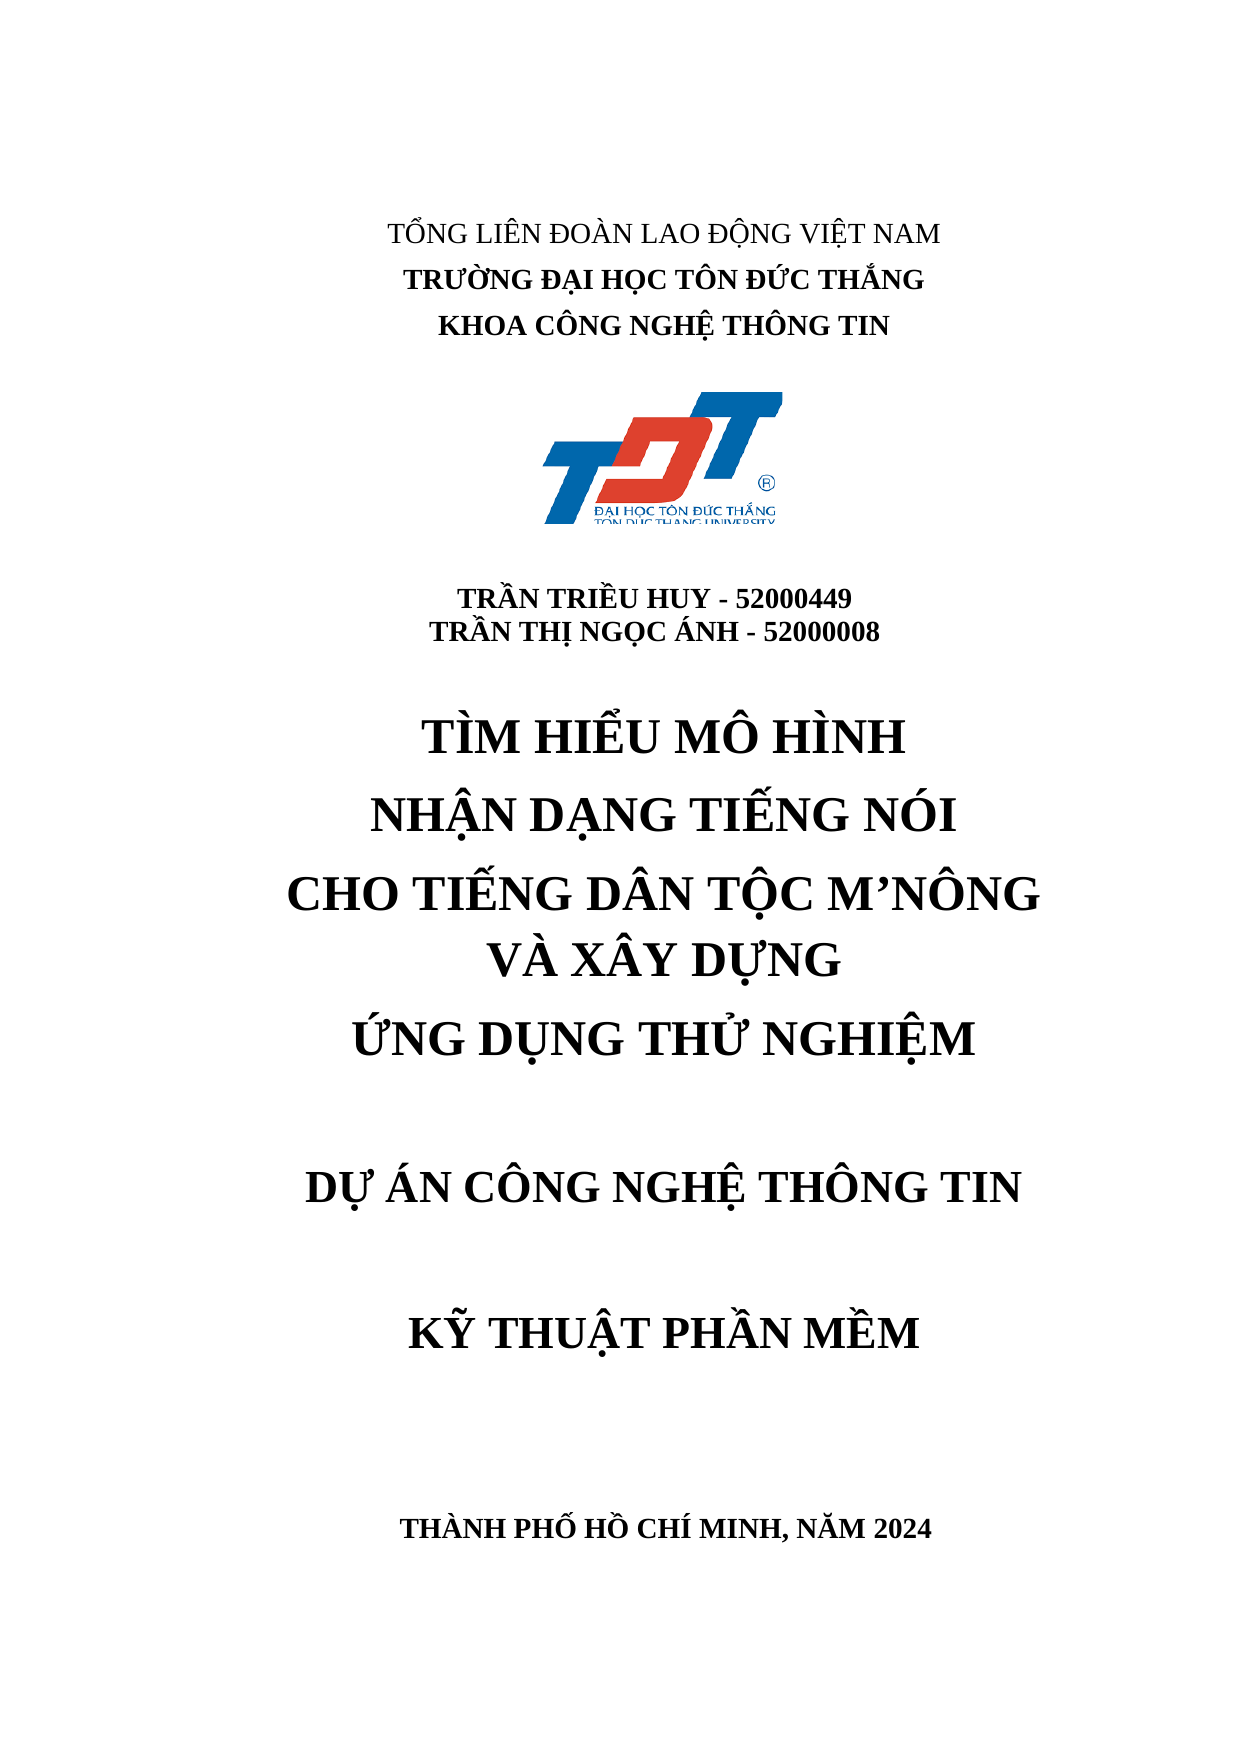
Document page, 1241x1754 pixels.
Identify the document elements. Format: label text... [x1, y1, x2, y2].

text TÌM HIỂU MÔ HÌNH [263, 707, 1065, 764]
text ỨNG DỤNG THỬ NGHIỆM [263, 1008, 1065, 1066]
text KHOA CÔNG NGHỆ THÔNG TIN [263, 308, 1065, 342]
text TRƯỜNG ĐẠI HỌC TÔN ĐỨC THẮNG [263, 262, 1065, 296]
text TRẦN TRIỀU HUY - 52000449 [192, 581, 1117, 614]
picture [542, 392, 783, 524]
text KỸ THUẬT PHẦN MỀM [207, 1305, 1122, 1358]
text DỰ ÁN CÔNG NGHỆ THÔNG TIN [253, 1159, 1074, 1212]
text THÀNH PHỐ HỒ CHÍ MINH, NĂM 2024 [209, 1512, 1122, 1545]
text TỔNG LIÊN ĐOÀN LAO ĐỘNG VIỆT NAM [263, 216, 1065, 250]
text TRẦN THỊ NGỌC ÁNH - 52000008 [192, 614, 1117, 648]
text NHẬN DẠNG TIẾNG NÓI [263, 785, 1065, 843]
text CHO TIẾNG DÂN TỘC M’NÔNG VÀ XÂY DỰNG [263, 864, 1065, 987]
